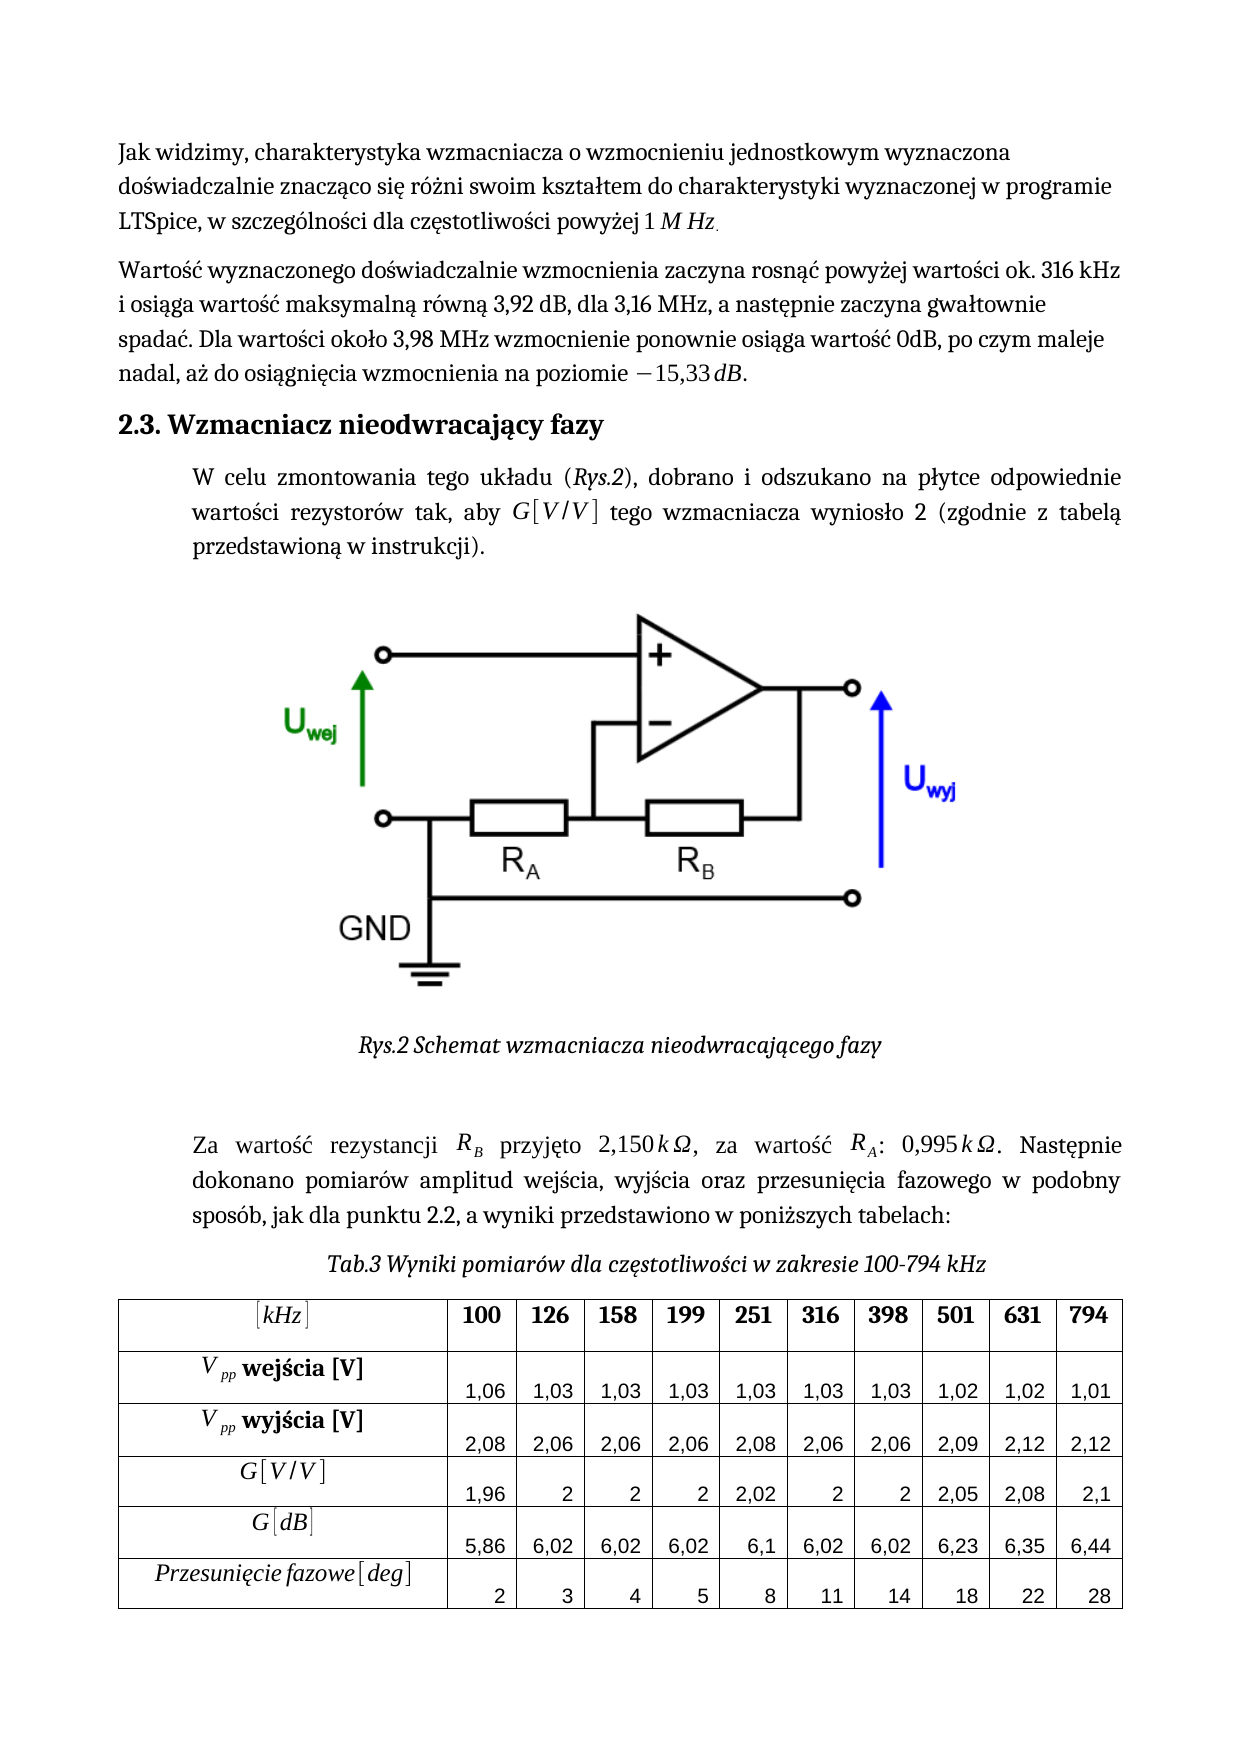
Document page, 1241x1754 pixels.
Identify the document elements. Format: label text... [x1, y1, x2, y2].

table_cell 1,03 [788, 1352, 854, 1403]
table_header 398 [855, 1300, 922, 1351]
table_cell 18 [923, 1559, 989, 1608]
table_header 158 [585, 1300, 652, 1351]
table_header 316 [788, 1300, 854, 1351]
table_cell 1,03 [585, 1352, 652, 1403]
table_header 199 [653, 1300, 719, 1351]
table_cell 4 [585, 1559, 652, 1608]
table_cell 2 [585, 1457, 652, 1506]
table_cell 28 [1057, 1559, 1122, 1608]
text Tab.3 Wyniki pomiarów dla częstotliwości w zakresie 100-794 kHz [192, 1249, 1122, 1278]
table_cell 1,02 [990, 1352, 1056, 1403]
text W celu zmontowania tego układu (Rys.2), dobrano i odszukano na płytce odpowiednie wartości rezystorów tak, aby tego wzmacniacza wyniosło 2 (zgodnie z tabelą przedstawioną w instrukcji). [192, 463, 1122, 561]
table_cell 6,02 [517, 1507, 584, 1558]
table_cell 6,02 [855, 1507, 922, 1558]
table_header 794 [1057, 1300, 1122, 1351]
table_cell 2,08 [448, 1404, 516, 1456]
table_cell 1,03 [653, 1352, 719, 1403]
table_cell wejścia [V] [119, 1352, 447, 1403]
table_cell 1,02 [923, 1352, 989, 1403]
table_cell 2,06 [788, 1404, 854, 1456]
table_cell 2,12 [1057, 1404, 1122, 1456]
table_cell 6,1 [720, 1507, 787, 1558]
text 2.3. Wzmacniacz nieodwracający fazy [118, 408, 1122, 442]
table_header 631 [990, 1300, 1056, 1351]
table_cell 1,06 [448, 1352, 516, 1403]
table_cell 5,86 [448, 1507, 516, 1558]
table_cell 6,02 [788, 1507, 854, 1558]
table_cell 2,06 [653, 1404, 719, 1456]
table_cell 2,06 [855, 1404, 922, 1456]
table_cell 2,08 [720, 1404, 787, 1456]
text Wartość wyznaczonego doświadczalnie wzmocnienia zaczyna rosnąć powyżej wartości ok. 316 kHz i osiąga wartość maksymalną równą 3,92 dB, dla 3,16 MHz, a następnie zaczyna gwałtownie spadać. Dla wartości około 3,98 MHz wzmocnienie ponownie osiąga wartość 0dB, po czym maleje nadal, aż do osiągnięcia wzmocnienia na poziomie . [118, 256, 1122, 388]
table_cell 2,06 [517, 1404, 584, 1456]
table_cell 2 [448, 1559, 516, 1608]
table_cell 2 [855, 1457, 922, 1506]
table_cell 2,08 [990, 1457, 1056, 1506]
table_cell 2,05 [923, 1457, 989, 1506]
table_cell 2 [653, 1457, 719, 1506]
table_header 126 [517, 1300, 584, 1351]
table_header [119, 1300, 447, 1351]
table_cell 8 [720, 1559, 787, 1608]
table_header 100 [448, 1300, 516, 1351]
table_cell 1,03 [720, 1352, 787, 1403]
table_cell 6,02 [585, 1507, 652, 1558]
table_cell 2 [517, 1457, 584, 1506]
table_cell 2 [788, 1457, 854, 1506]
table_header 501 [923, 1300, 989, 1351]
text Za wartość rezystancji przyjęto , za wartość : . Następnie dokonano pomiarów amplitud wejścia, wyjścia oraz przesunięcia fazowego w podobny sposób, jak dla punktu 2.2, a wyniki przedstawiono w poniższych tabelach: [192, 1129, 1122, 1229]
text Rys.2 Schemat wzmacniacza nieodwracającego fazy [118, 1031, 1122, 1059]
table_cell [119, 1507, 447, 1558]
table_cell 11 [788, 1559, 854, 1608]
table_header 251 [720, 1300, 787, 1351]
table_cell 6,02 [653, 1507, 719, 1558]
table_cell 6,23 [923, 1507, 989, 1558]
table_cell [119, 1559, 447, 1608]
table_cell 2,12 [990, 1404, 1056, 1456]
table_cell 2,02 [720, 1457, 787, 1506]
table_cell 2,06 [585, 1404, 652, 1456]
table_cell 1,03 [855, 1352, 922, 1403]
table_cell [119, 1457, 447, 1506]
table_cell 2,09 [923, 1404, 989, 1456]
text Jak widzimy, charakterystyka wzmacniacza o wzmocnieniu jednostkowym wyznaczona doświadczalnie znacząco się różni swoim kształtem do charakterystyki wyznaczonej w programie LTSpice, w szczególności dla częstotliwości powyżej . [118, 138, 1122, 235]
table_cell 5 [653, 1559, 719, 1608]
table_cell 6,35 [990, 1507, 1056, 1558]
table_cell 2,1 [1057, 1457, 1122, 1506]
table_cell 1,01 [1057, 1352, 1122, 1403]
table_cell 22 [990, 1559, 1056, 1608]
table_cell 3 [517, 1559, 584, 1608]
table_cell 6,44 [1057, 1507, 1122, 1558]
picture [240, 603, 975, 1005]
table_cell 1,96 [448, 1457, 516, 1506]
table_cell 14 [855, 1559, 922, 1608]
table_cell wyjścia [V] [119, 1404, 447, 1456]
table_cell 1,03 [517, 1352, 584, 1403]
